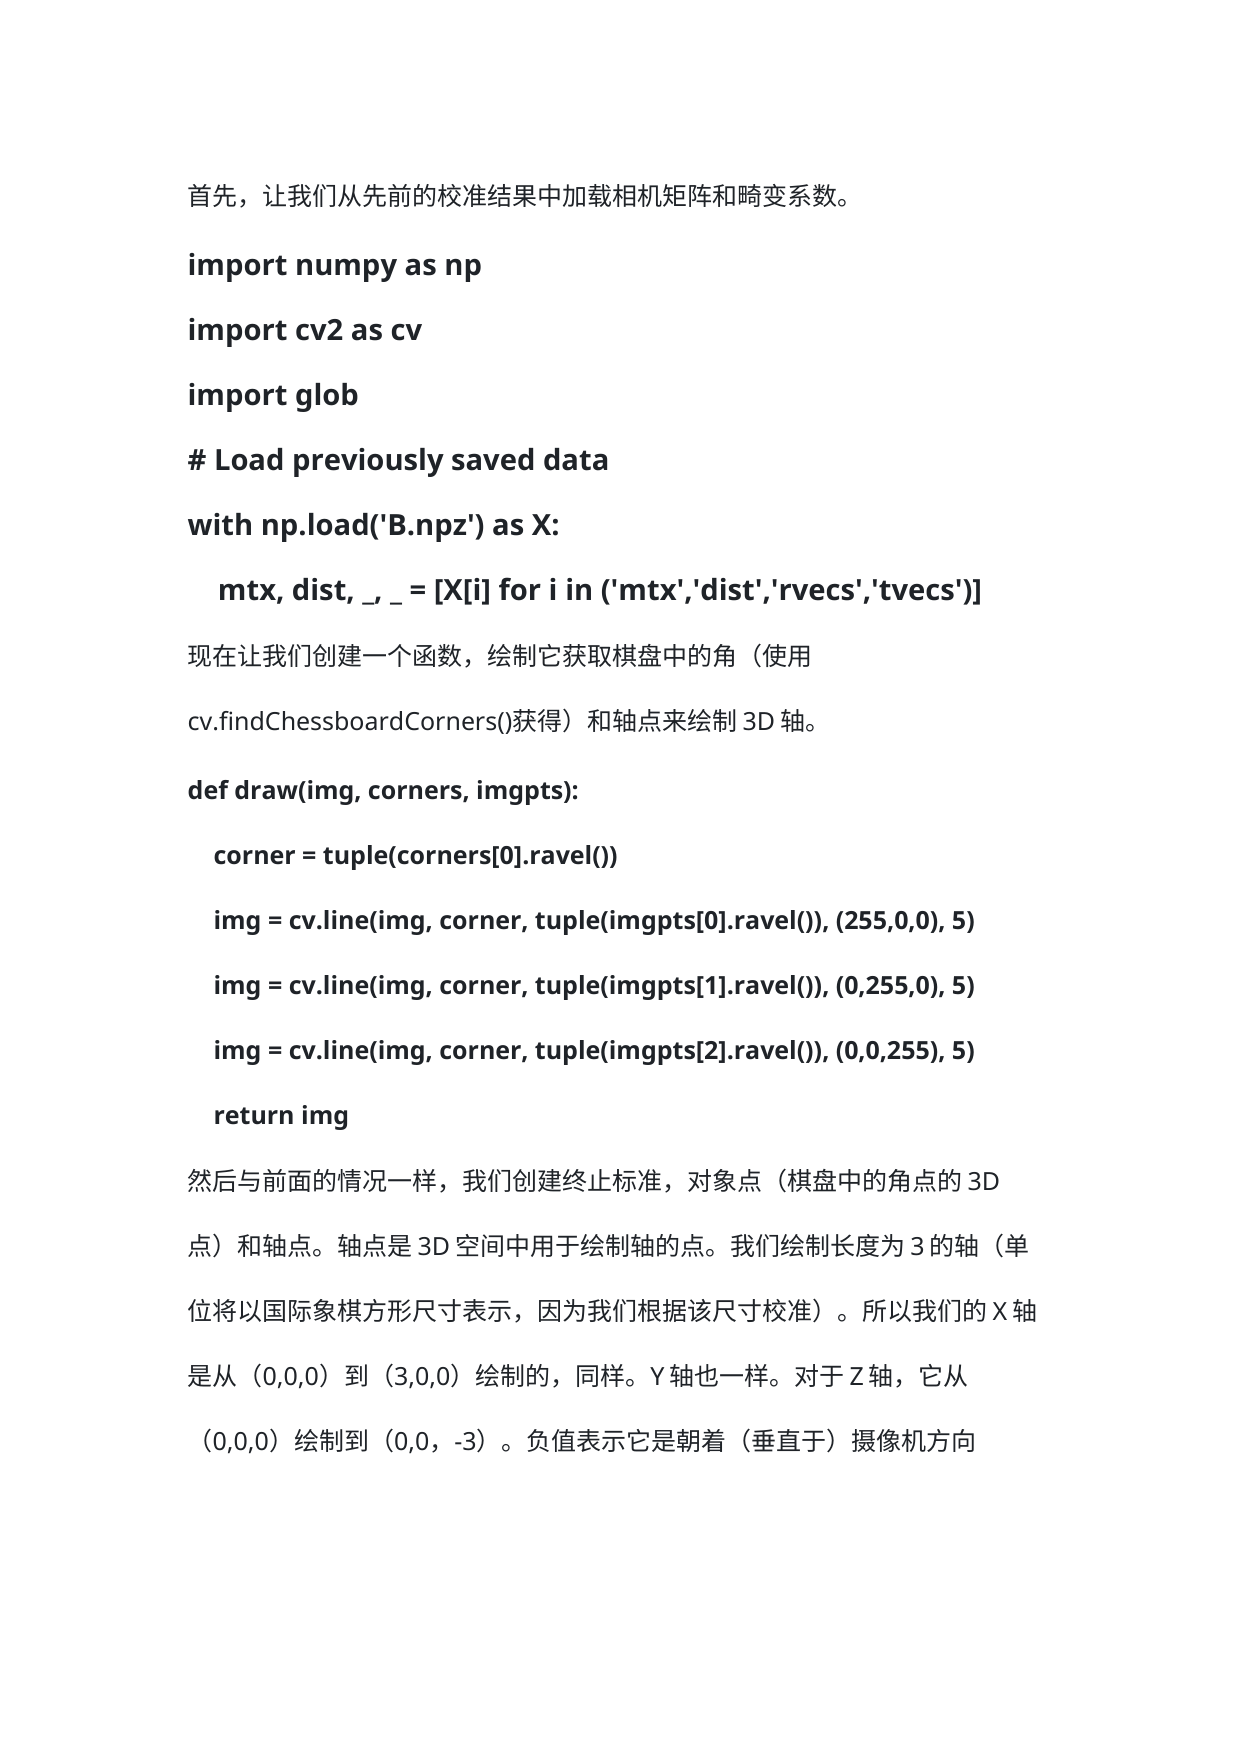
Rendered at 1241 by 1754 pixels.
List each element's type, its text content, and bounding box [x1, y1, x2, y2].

text 现在让我们创建一个函数，绘制它获取棋盘中的角（使用cv.findChessboardCorners()获得）和轴点来绘制3D轴。 [187, 622, 1053, 752]
text 首先，让我们从先前的校准结果中加载相机矩阵和畸变系数。 [187, 162, 1053, 227]
text img = cv.line(img, corner, tuple(imgpts[1].ravel()), (0,255,0), 5) [187, 952, 1053, 1017]
text mtx, dist, _, _ = [X[i] for i in ('mtx','dist','rvecs','tvecs')] [187, 557, 1053, 622]
text img = cv.line(img, corner, tuple(imgpts[2].ravel()), (0,0,255), 5) [187, 1017, 1053, 1082]
text # Load previously saved data [187, 427, 1053, 492]
text img = cv.line(img, corner, tuple(imgpts[0].ravel()), (255,0,0), 5) [187, 887, 1053, 952]
text import cv2 as cv [187, 297, 1053, 362]
text 然后与前面的情况一样，我们创建终止标准，对象点（棋盘中的角点的3D点）和轴点。轴点是3D空间中用于绘制轴的点。我们绘制长度为3的轴（单位将以国际象棋方形尺寸表示，因为我们根据该尺寸校准）。所以我们的X轴是从（0,0,0）到（3,0,0）绘制的，同样。Y轴也一样。对于Z轴，它从（0,0,0）绘制到（0,0，-3）。负值表示它是朝着（垂直于）摄像机方向 [187, 1147, 1053, 1472]
text import glob [187, 362, 1053, 427]
text with np.load('B.npz') as X: [187, 492, 1053, 557]
text corner = tuple(corners[0].ravel()) [187, 822, 1053, 887]
text def draw(img, corners, imgpts): [187, 757, 1053, 822]
text import numpy as np [187, 232, 1053, 297]
text return img [187, 1082, 1053, 1147]
